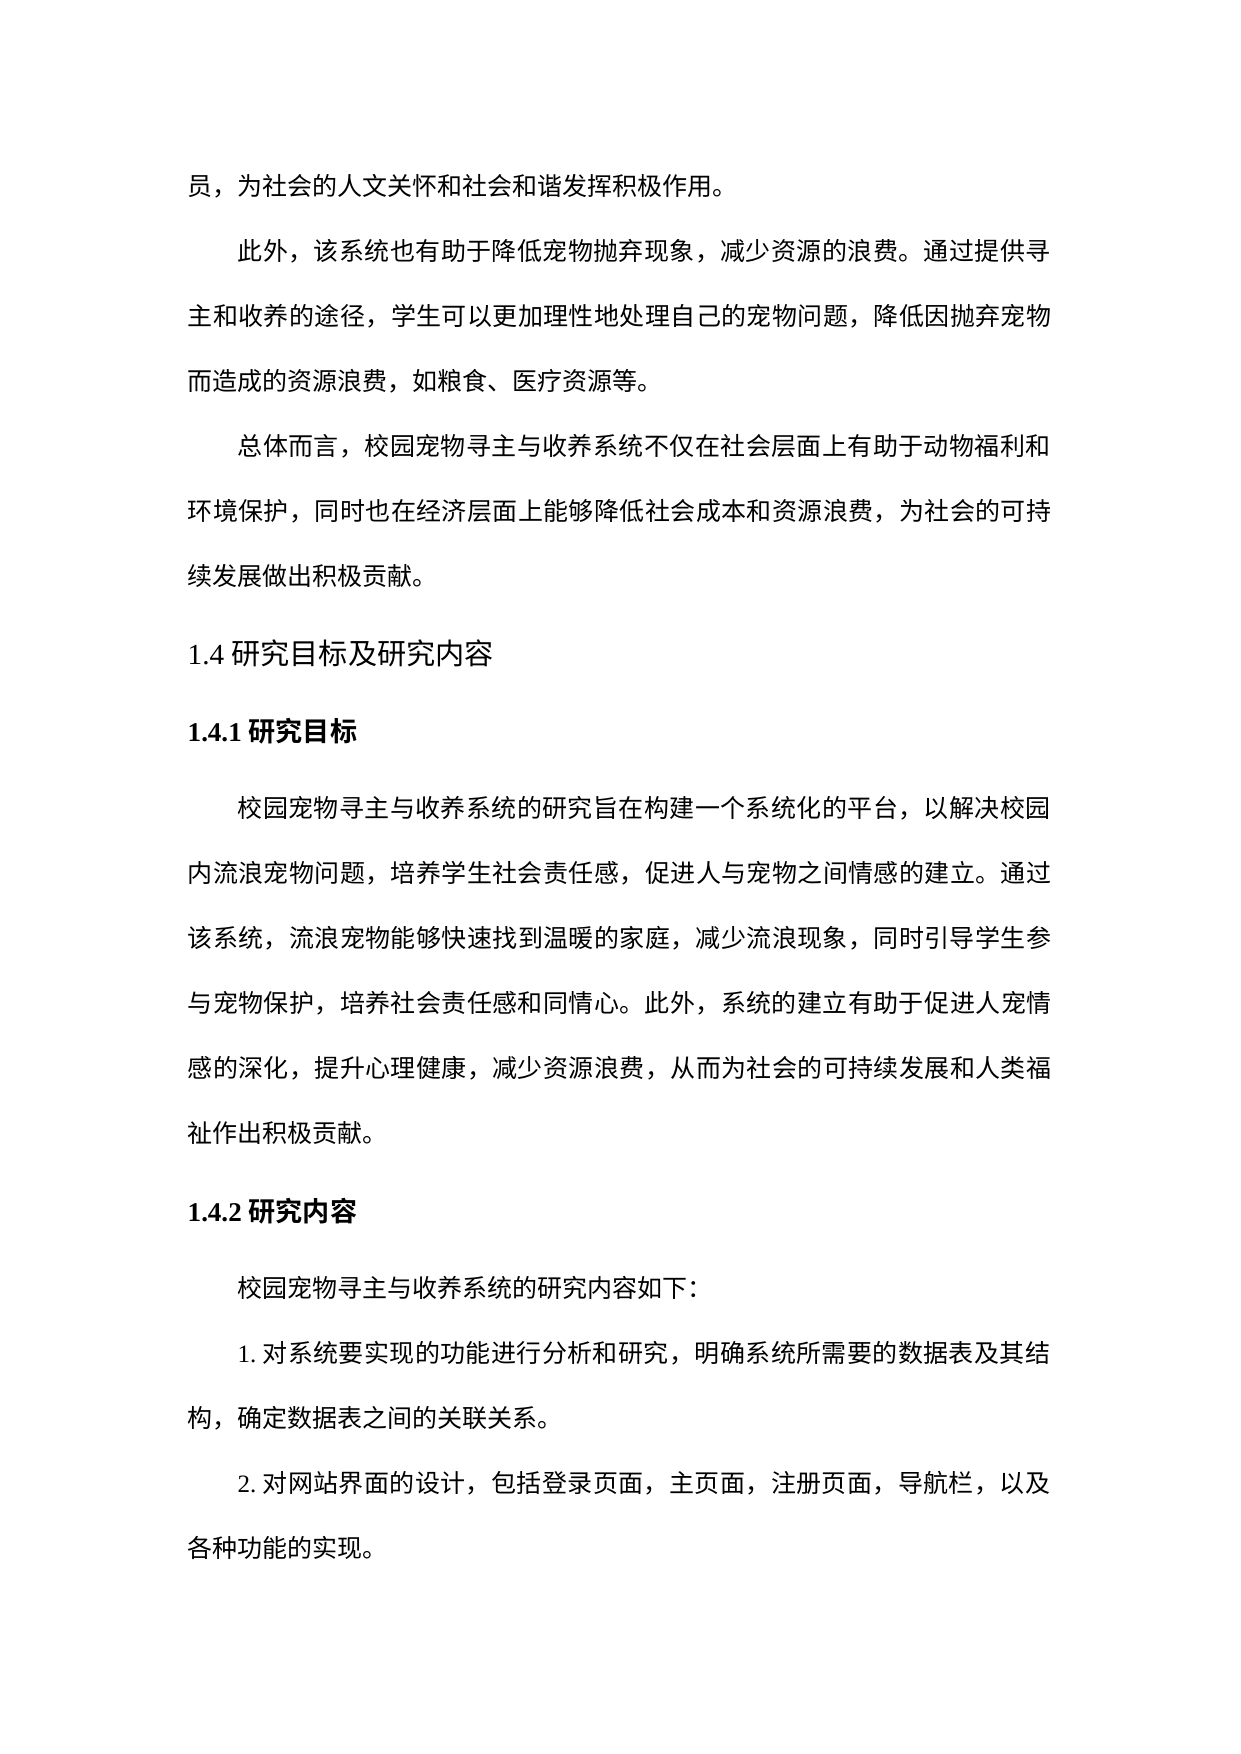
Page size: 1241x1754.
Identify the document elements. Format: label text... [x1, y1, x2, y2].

text 此外，该系统也有助于降低宠物抛弃现象，减少资源的浪费。通过提供寻主和收养的途径，学生可以更加理性地处理自己的宠物问题，降低因抛弃宠物而造成的资源浪费，如粮食、医疗资源等。 [187, 217, 1053, 412]
text 校园宠物寻主与收养系统的研究内容如下： [187, 1254, 1053, 1319]
subtitle 研究内容 [187, 1177, 1053, 1242]
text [187, 152, 1053, 217]
subtitle 研究目标及研究内容 [187, 619, 1053, 684]
text 校园宠物寻主与收养系统的研究旨在构建一个系统化的平台，以解决校园内流浪宠物问题，培养学生社会责任感，促进人与宠物之间情感的建立。通过该系统，流浪宠物能够快速找到温暖的家庭，减少流浪现象，同时引导学生参与宠物保护，培养社会责任感和同情心。此外，系统的建立有助于促进人宠情感的深化，提升心理健康，减少资源浪费，从而为社会的可持续发展和人类福祉作出积极贡献。 [187, 774, 1053, 1164]
subtitle 研究目标 [187, 697, 1053, 762]
list 对系统要实现的功能进行分析和研究，明确系统所需要的数据表及其结构，确定数据表之间的关联关系。 [187, 1319, 1053, 1449]
text 总体而言，校园宠物寻主与收养系统不仅在社会层面上有助于动物福利和环境保护，同时也在经济层面上能够降低社会成本和资源浪费，为社会的可持续发展做出积极贡献。 [187, 412, 1053, 607]
list 对网站界面的设计，包括登录页面，主页面，注册页面，导航栏，以及各种功能的实现。 [187, 1449, 1053, 1579]
